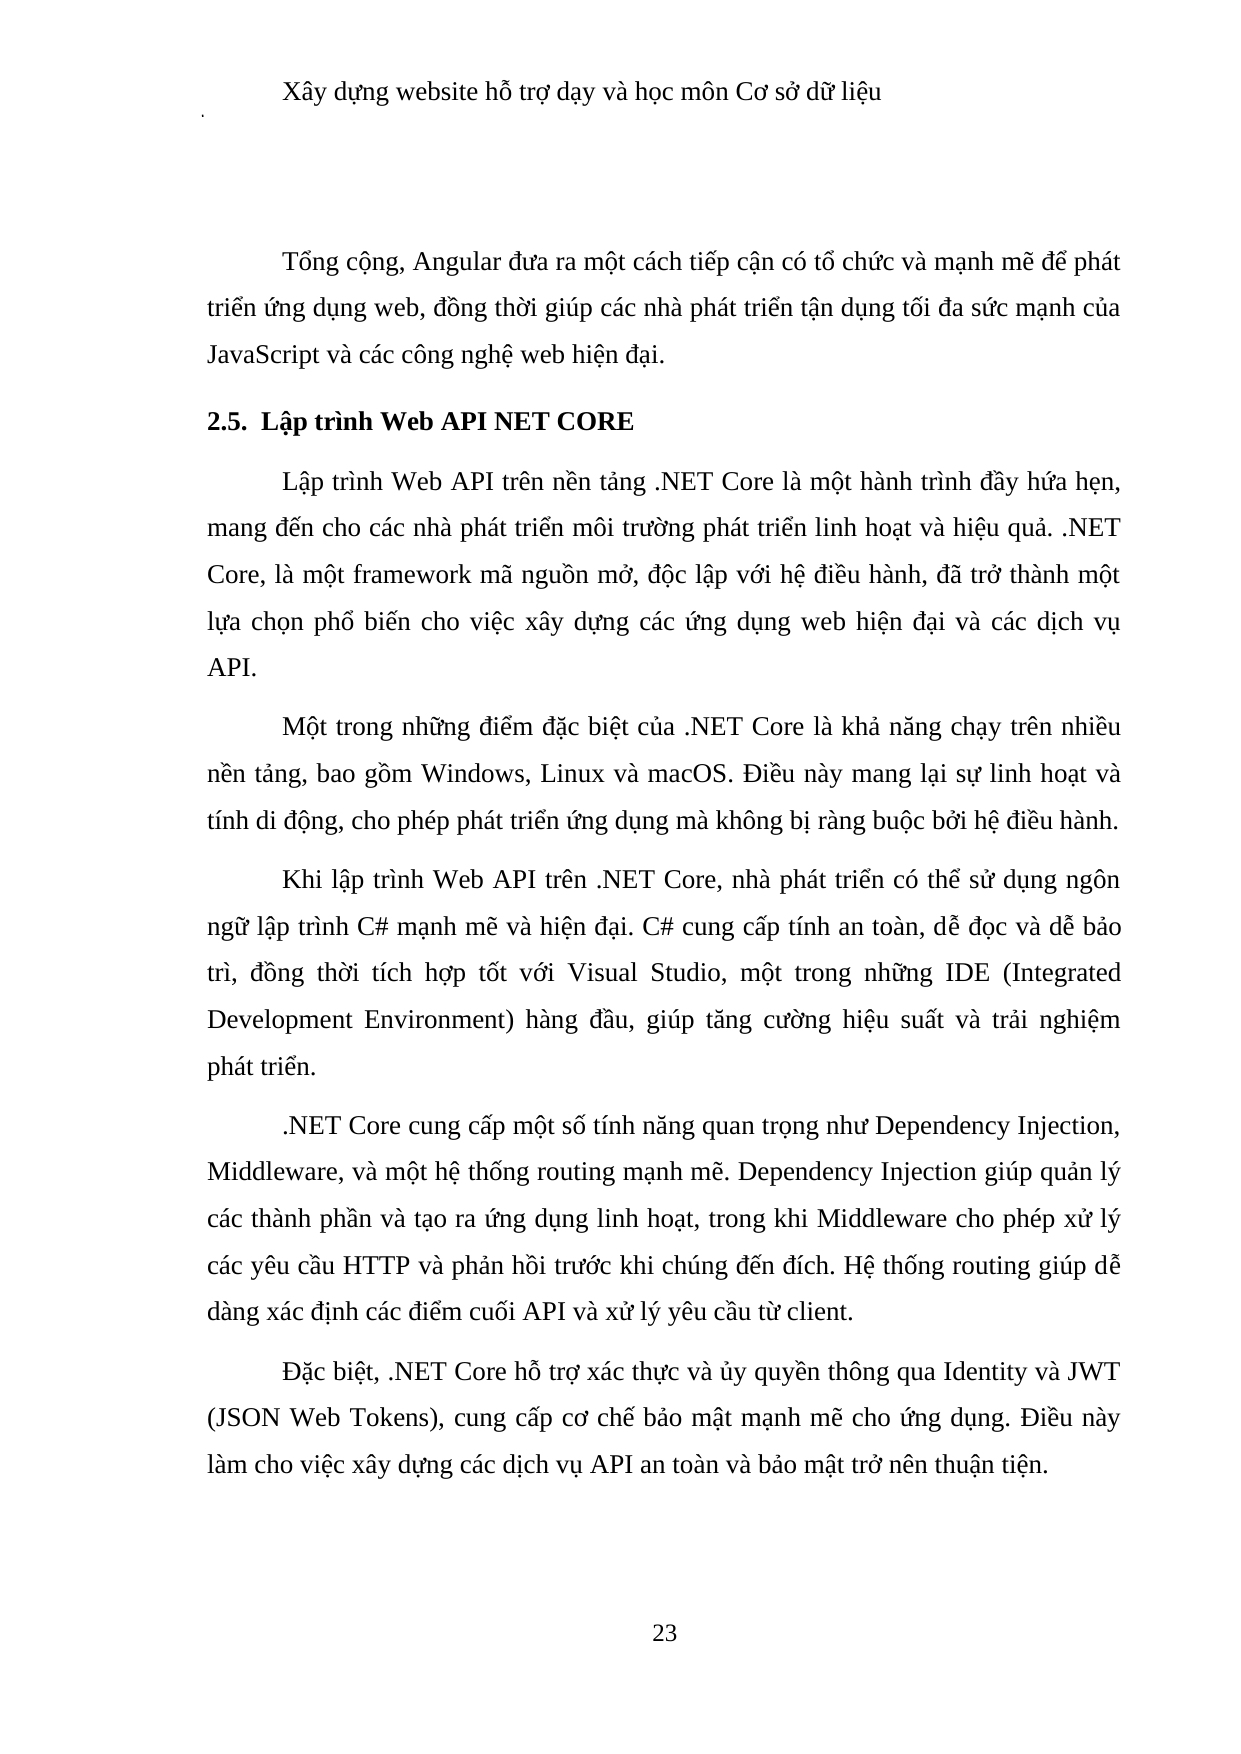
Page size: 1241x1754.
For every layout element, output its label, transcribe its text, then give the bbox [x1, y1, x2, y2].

text Đặc biệt, .NET Core hỗ trợ xác thực và ủy quyền thông qua Identity và JWT (JSON Web Tokens), cung cấp cơ chế bảo mật mạnh mẽ cho ứng dụng. Điều này làm cho việc xây dựng các dịch vụ API an toàn và bảo mật trở nên thuận tiện. [207, 1355, 1122, 1479]
text .NET Core cung cấp một số tính năng quan trọng như Dependency Injection, Middleware, và một hệ thống routing mạnh mẽ. Dependency Injection giúp quản lý các thành phần và tạo ra ứng dụng linh hoạt, trong khi Middleware cho phép xử lý các yêu cầu HTTP và phản hồi trước khi chúng đến đích. Hệ thống routing giúp dễ dàng xác định các điểm cuối API và xử lý yêu cầu từ client. [207, 1109, 1122, 1327]
text Lập trình Web API trên nền tảng .NET Core là một hành trình đầy hứa hẹn, mang đến cho các nhà phát triển môi trường phát triển linh hoạt và hiệu quả. .NET Core, là một framework mã nguồn mở, độc lập với hệ điều hành, đã trở thành một lựa chọn phổ biến cho việc xây dựng các ứng dụng web hiện đại và các dịch vụ API. [207, 465, 1122, 682]
text Tổng cộng, Angular đưa ra một cách tiếp cận có tổ chức và mạnh mẽ để phát triển ứng dụng web, đồng thời giúp các nhà phát triển tận dụng tối đa sức mạnh của JavaScript và các công nghệ web hiện đại. [207, 245, 1122, 369]
text 2.5. Lập trình Web API NET CORE [207, 406, 1122, 437]
text Một trong những điểm đặc biệt của .NET Core là khả năng chạy trên nhiều nền tảng, bao gồm Windows, Linux và macOS. Điều này mang lại sự linh hoạt và tính di động, cho phép phát triển ứng dụng mà không bị ràng buộc bởi hệ điều hành. [207, 711, 1122, 835]
text Khi lập trình Web API trên .NET Core, nhà phát triển có thể sử dụng ngôn ngữ lập trình C# mạnh mẽ và hiện đại. C# cung cấp tính an toàn, dễ đọc và dễ bảo trì, đồng thời tích hợp tốt với Visual Studio, một trong những IDE (Integrated Development Environment) hàng đầu, giúp tăng cường hiệu suất và trải nghiệm phát triển. [207, 863, 1122, 1081]
